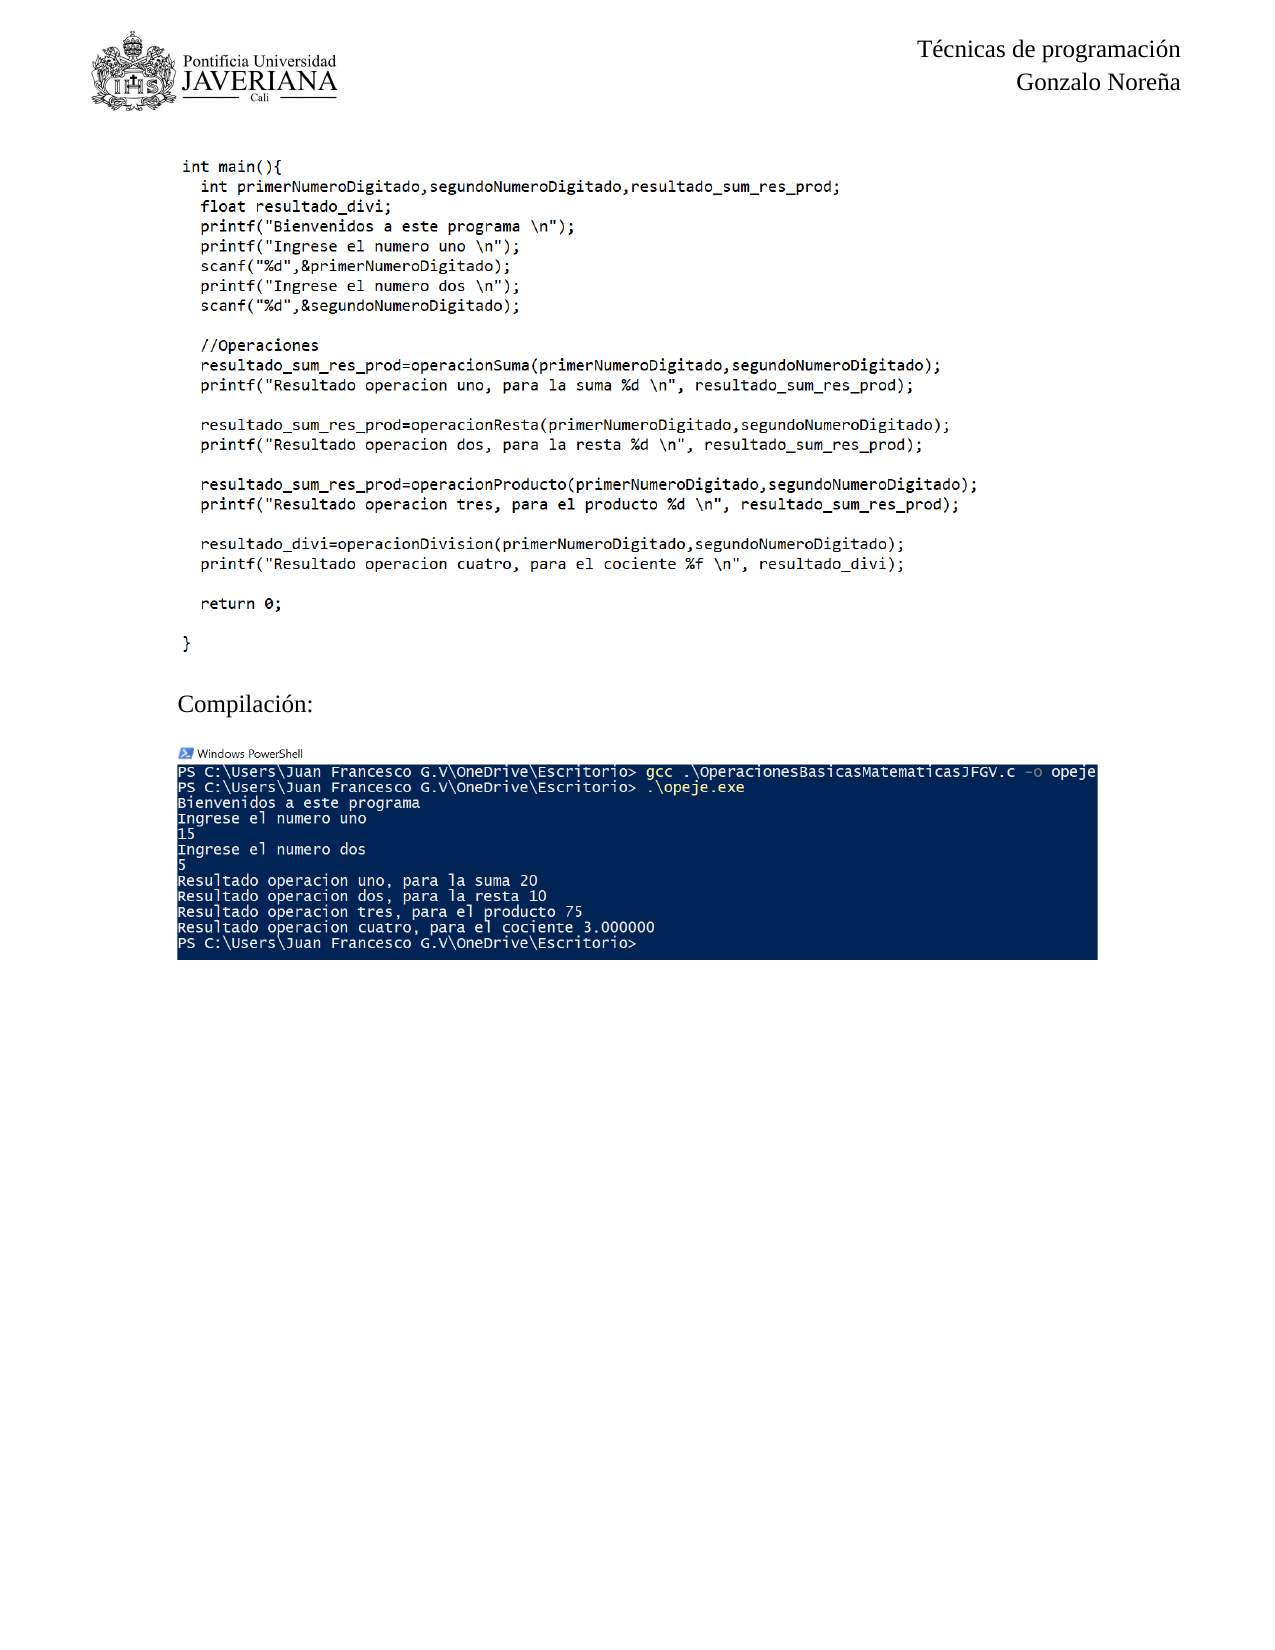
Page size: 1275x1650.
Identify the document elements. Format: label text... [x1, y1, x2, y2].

picture [91, 31, 338, 111]
picture [177, 151, 1098, 665]
text Compilación: [177, 689, 1098, 718]
picture [177, 743, 1098, 960]
